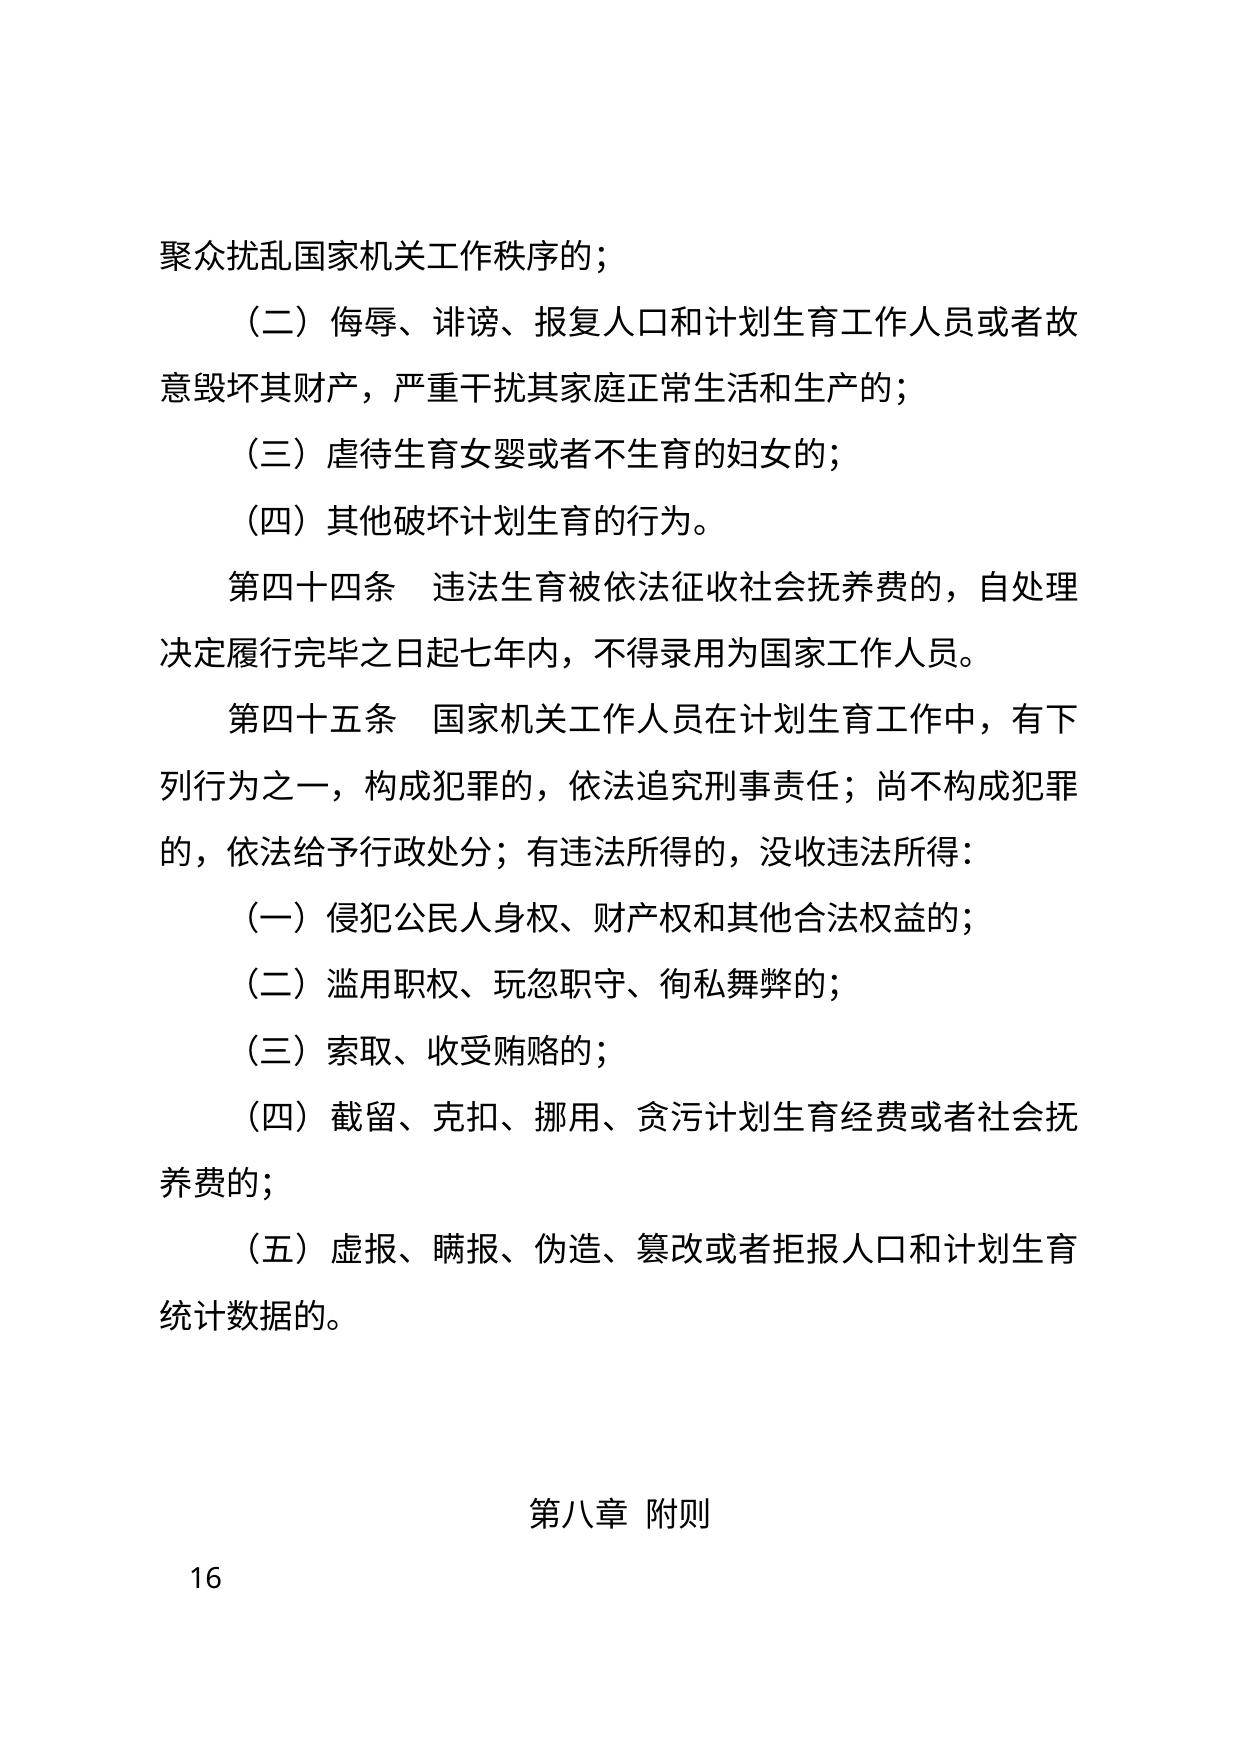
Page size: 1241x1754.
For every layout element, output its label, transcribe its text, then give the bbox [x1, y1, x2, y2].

text （四）其他破坏计划生育的行为。 [159, 485, 1081, 552]
text （四）截留、克扣、挪用、贪污计划生育经费或者社会抚养费的； [159, 1082, 1081, 1214]
text 第四十四条 违法生育被依法征收社会抚养费的，自处理决定履行完毕之日起七年内，不得录用为国家工作人员。 [159, 552, 1081, 684]
text （二）滥用职权、玩忽职守、徇私舞弊的； [159, 949, 1081, 1015]
text （三）虐待生育女婴或者不生育的妇女的； [159, 419, 1081, 485]
list 附则 [159, 1479, 1081, 1545]
text 第四十五条 国家机关工作人员在计划生育工作中，有下列行为之一，构成犯罪的，依法追究刑事责任；尚不构成犯罪的，依法给予行政处分；有违法所得的，没收违法所得： [159, 684, 1081, 883]
text （二）侮辱、诽谤、报复人口和计划生育工作人员或者故意毁坏其财产，严重干扰其家庭正常生活和生产的； [159, 287, 1081, 419]
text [159, 220, 1081, 287]
text （三）索取、收受贿赂的； [159, 1015, 1081, 1082]
text （五）虚报、瞒报、伪造、篡改或者拒报人口和计划生育统计数据的。 [159, 1214, 1081, 1347]
text （一）侵犯公民人身权、财产权和其他合法权益的； [159, 883, 1081, 949]
